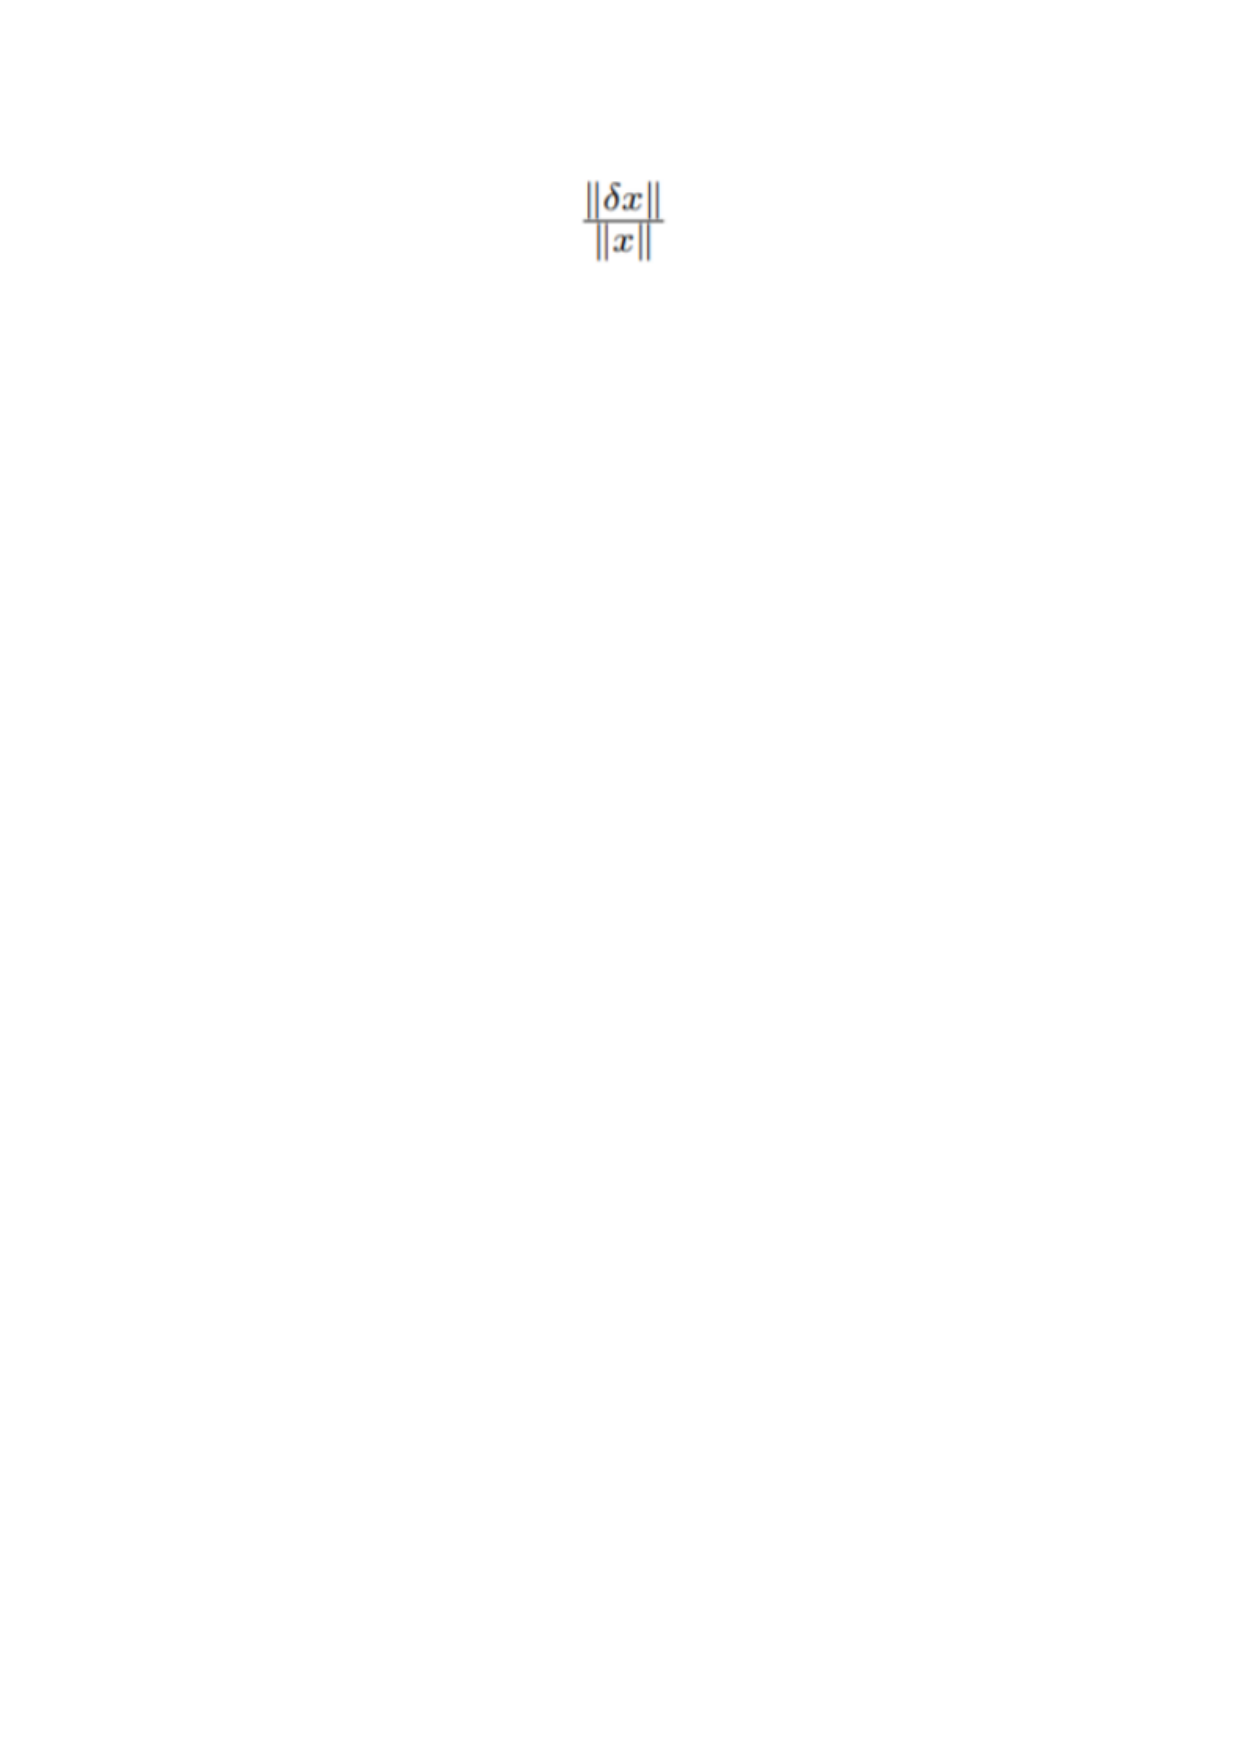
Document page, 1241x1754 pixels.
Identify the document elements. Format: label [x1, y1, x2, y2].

picture [558, 162, 682, 275]
